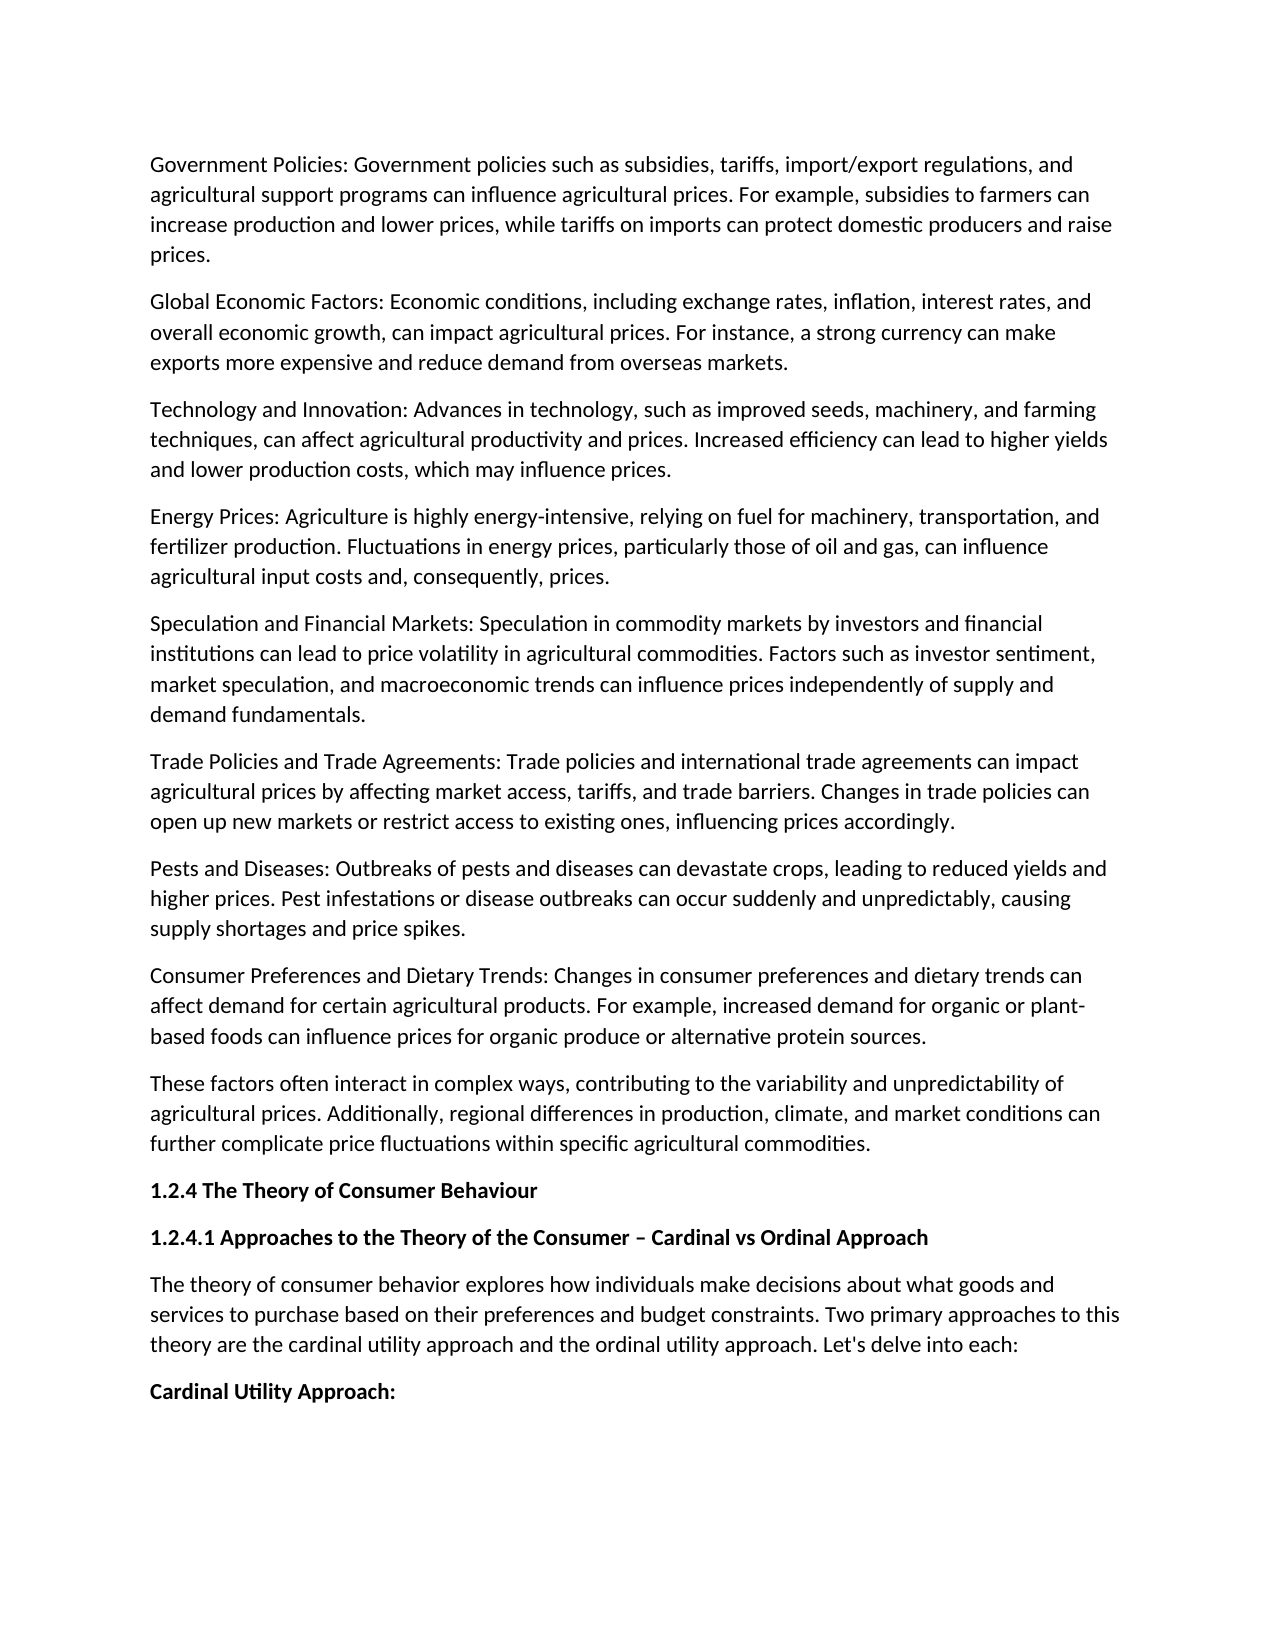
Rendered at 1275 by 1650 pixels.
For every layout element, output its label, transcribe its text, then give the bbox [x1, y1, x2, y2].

text Trade Policies and Trade Agreements: Trade policies and international trade agreements can impact agricultural prices by affecting market access, tariffs, and trade barriers. Changes in trade policies can open up new markets or restrict access to existing ones, influencing prices accordingly. [150, 747, 1125, 835]
text 1.2.4 The Theory of Consumer Behaviour [150, 1176, 1125, 1204]
text These factors often interact in complex ways, contributing to the variability and unpredictability of agricultural prices. Additionally, regional differences in production, climate, and market conditions can further complicate price fluctuations within specific agricultural commodities. [150, 1069, 1125, 1157]
text Global Economic Factors: Economic conditions, including exchange rates, inflation, interest rates, and overall economic growth, can impact agricultural prices. For instance, a strong currency can make exports more expensive and reduce demand from overseas markets. [150, 287, 1125, 376]
text 1.2.4.1 Approaches to the Theory of the Consumer – Cardinal vs Ordinal Approach [150, 1223, 1125, 1251]
text Consumer Preferences and Dietary Trends: Changes in consumer preferences and dietary trends can affect demand for certain agricultural products. For example, increased demand for organic or plant-based foods can influence prices for organic produce or alternative protein sources. [150, 961, 1125, 1050]
text The theory of consumer behavior explores how individuals make decisions about what goods and services to purchase based on their preferences and budget constraints. Two primary approaches to this theory are the cardinal utility approach and the ordinal utility approach. Let's delve into each: [150, 1270, 1125, 1358]
text Technology and Innovation: Advances in technology, such as improved seeds, machinery, and farming techniques, can affect agricultural productivity and prices. Increased efficiency can lead to higher yields and lower production costs, which may influence prices. [150, 395, 1125, 483]
text Cardinal Utility Approach: [150, 1377, 1125, 1405]
text Speculation and Financial Markets: Speculation in commodity markets by investors and financial institutions can lead to price volatility in agricultural commodities. Factors such as investor sentiment, market speculation, and macroeconomic trends can influence prices independently of supply and demand fundamentals. [150, 609, 1125, 728]
text Energy Prices: Agriculture is highly energy-intensive, relying on fuel for machinery, transportation, and fertilizer production. Fluctuations in energy prices, particularly those of oil and gas, can influence agricultural input costs and, consequently, prices. [150, 502, 1125, 591]
text Pests and Diseases: Outbreaks of pests and diseases can devastate crops, leading to reduced yields and higher prices. Pest infestations or disease outbreaks can occur suddenly and unpredictably, causing supply shortages and price spikes. [150, 854, 1125, 943]
text Government Policies: Government policies such as subsidies, tariffs, import/export regulations, and agricultural support programs can influence agricultural prices. For example, subsidies to farmers can increase production and lower prices, while tariffs on imports can protect domestic producers and raise prices. [150, 150, 1125, 269]
